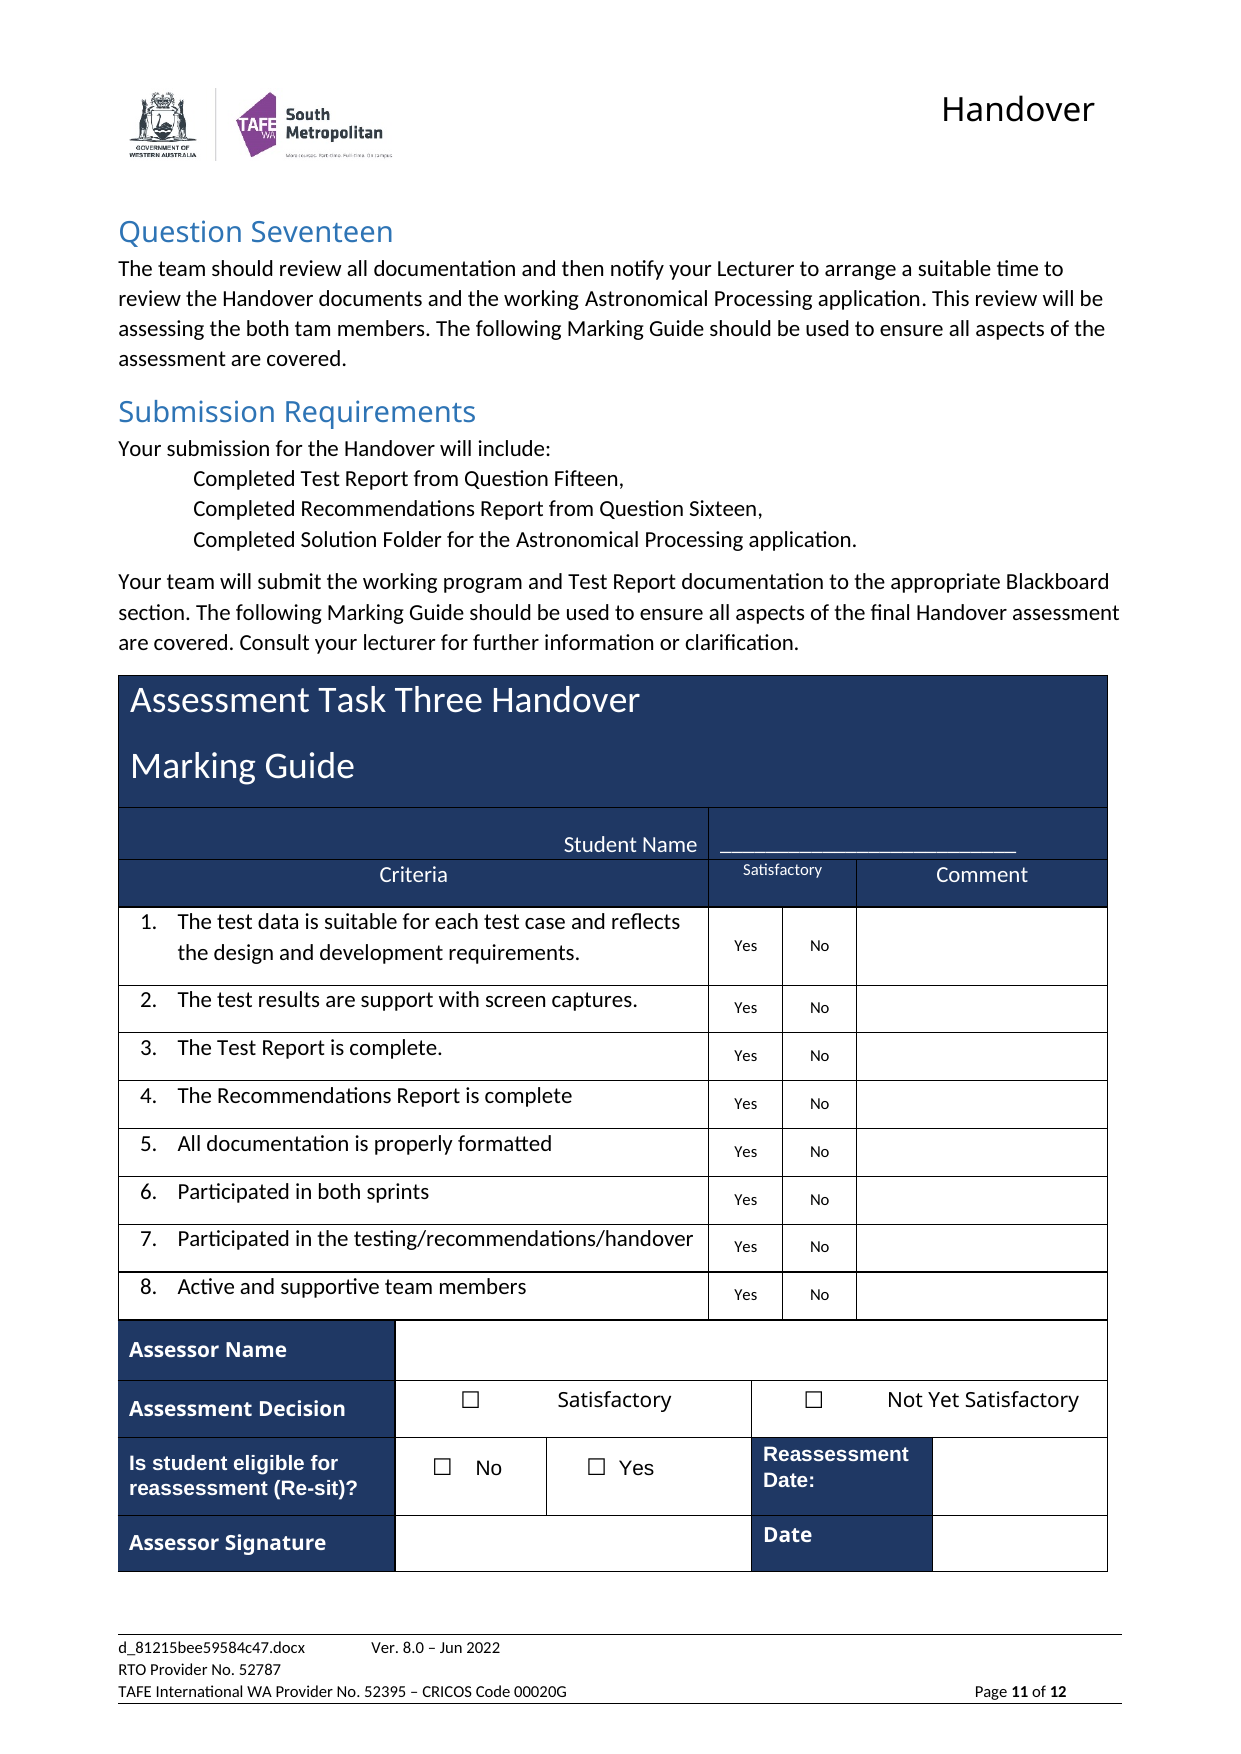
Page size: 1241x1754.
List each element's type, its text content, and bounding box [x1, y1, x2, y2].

table_cell Comment [857, 860, 1107, 906]
table_cell Yes [709, 908, 782, 984]
table_cell No [783, 1129, 856, 1176]
table_cell No [783, 1033, 856, 1080]
table_cell [396, 1381, 546, 1437]
table_cell [933, 1438, 1107, 1515]
table_cell Yes [709, 1081, 782, 1128]
table_cell Assessor Signature [118, 1516, 394, 1571]
table_cell All documentation is properly formatted [119, 1129, 708, 1176]
table_cell [857, 1273, 1107, 1319]
table_header [396, 1321, 1107, 1380]
text Completed Solution Folder for the Astronomical Processing application. [193, 525, 1122, 553]
table_cell Date [752, 1516, 932, 1571]
table_cell The Test Report is complete. [119, 1033, 708, 1080]
table_cell Is student eligible for reassessment (Re-sit)? [118, 1438, 394, 1515]
table_cell Yes [547, 1438, 751, 1515]
subtitle Question Seventeen [118, 211, 1122, 251]
table_cell Satisfactory [546, 1381, 751, 1437]
subtitle Submission Requirements [118, 391, 1122, 431]
table_cell [857, 1129, 1107, 1176]
table_cell The test results are support with screen captures. [119, 986, 708, 1032]
table_cell [752, 1381, 876, 1437]
text Your team will submit the working program and Test Report documentation to the appropriate Blackboard section. The following Marking Guide should be used to ensure all aspects of the final Handover assessment are covered. Consult your lecturer for further information or clarification. [118, 567, 1122, 656]
table_cell Criteria [119, 860, 708, 906]
table_cell [857, 986, 1107, 1032]
table_cell No [783, 986, 856, 1032]
table_cell Reassessment Date: [752, 1438, 932, 1515]
table_cell Participated in both sprints [119, 1177, 708, 1223]
table_cell [857, 1033, 1107, 1080]
text Completed Test Report from Question Fifteen, [193, 464, 1122, 492]
table_cell No [783, 1081, 856, 1128]
table_cell [857, 1177, 1107, 1223]
table_cell Assessment Decision [118, 1381, 394, 1437]
table_cell [857, 908, 1107, 984]
table_header Assessor Name [118, 1321, 394, 1380]
table_cell Yes [709, 986, 782, 1032]
table_cell Not Yet Satisfactory [876, 1381, 1107, 1437]
table_cell No [783, 1225, 856, 1271]
table_cell __________________________ [709, 808, 1107, 859]
table_cell Yes [709, 1177, 782, 1223]
table_header Assessment Task Three Handover Marking Guide [119, 676, 1107, 807]
table_cell [857, 1225, 1107, 1271]
text Your submission for the Handover will include: [118, 434, 1122, 462]
table_cell Student Name [119, 808, 708, 859]
text The team should review all documentation and then notify your Lecturer to arrange a suitable time to review the Handover documents and the working Astronomical Processing application. This review will be assessing the both tam members. The following Marking Guide should be used to ensure all aspects of the assessment are covered. [118, 254, 1122, 372]
table_cell Yes [709, 1033, 782, 1080]
table_cell No [783, 1273, 856, 1319]
table_cell Participated in the testing/recommendations/handover [119, 1225, 708, 1271]
text Completed Recommendations Report from Question Sixteen, [193, 494, 1122, 522]
picture [129, 88, 393, 161]
table_cell [396, 1516, 751, 1571]
table_cell Satisfactory [709, 860, 856, 906]
table_cell Active and supportive team members [119, 1273, 708, 1319]
table_cell Yes [709, 1273, 782, 1319]
table_cell No [783, 908, 856, 984]
table_cell Yes [709, 1225, 782, 1271]
table_cell Yes [709, 1129, 782, 1176]
table_cell The Recommendations Report is complete [119, 1081, 708, 1128]
table_cell [857, 1081, 1107, 1128]
table_cell No [783, 1177, 856, 1223]
table_cell The test data is suitable for each test case and reflects the design and development requirements. [119, 908, 708, 984]
table_cell No [396, 1438, 546, 1515]
table_cell [933, 1516, 1107, 1571]
